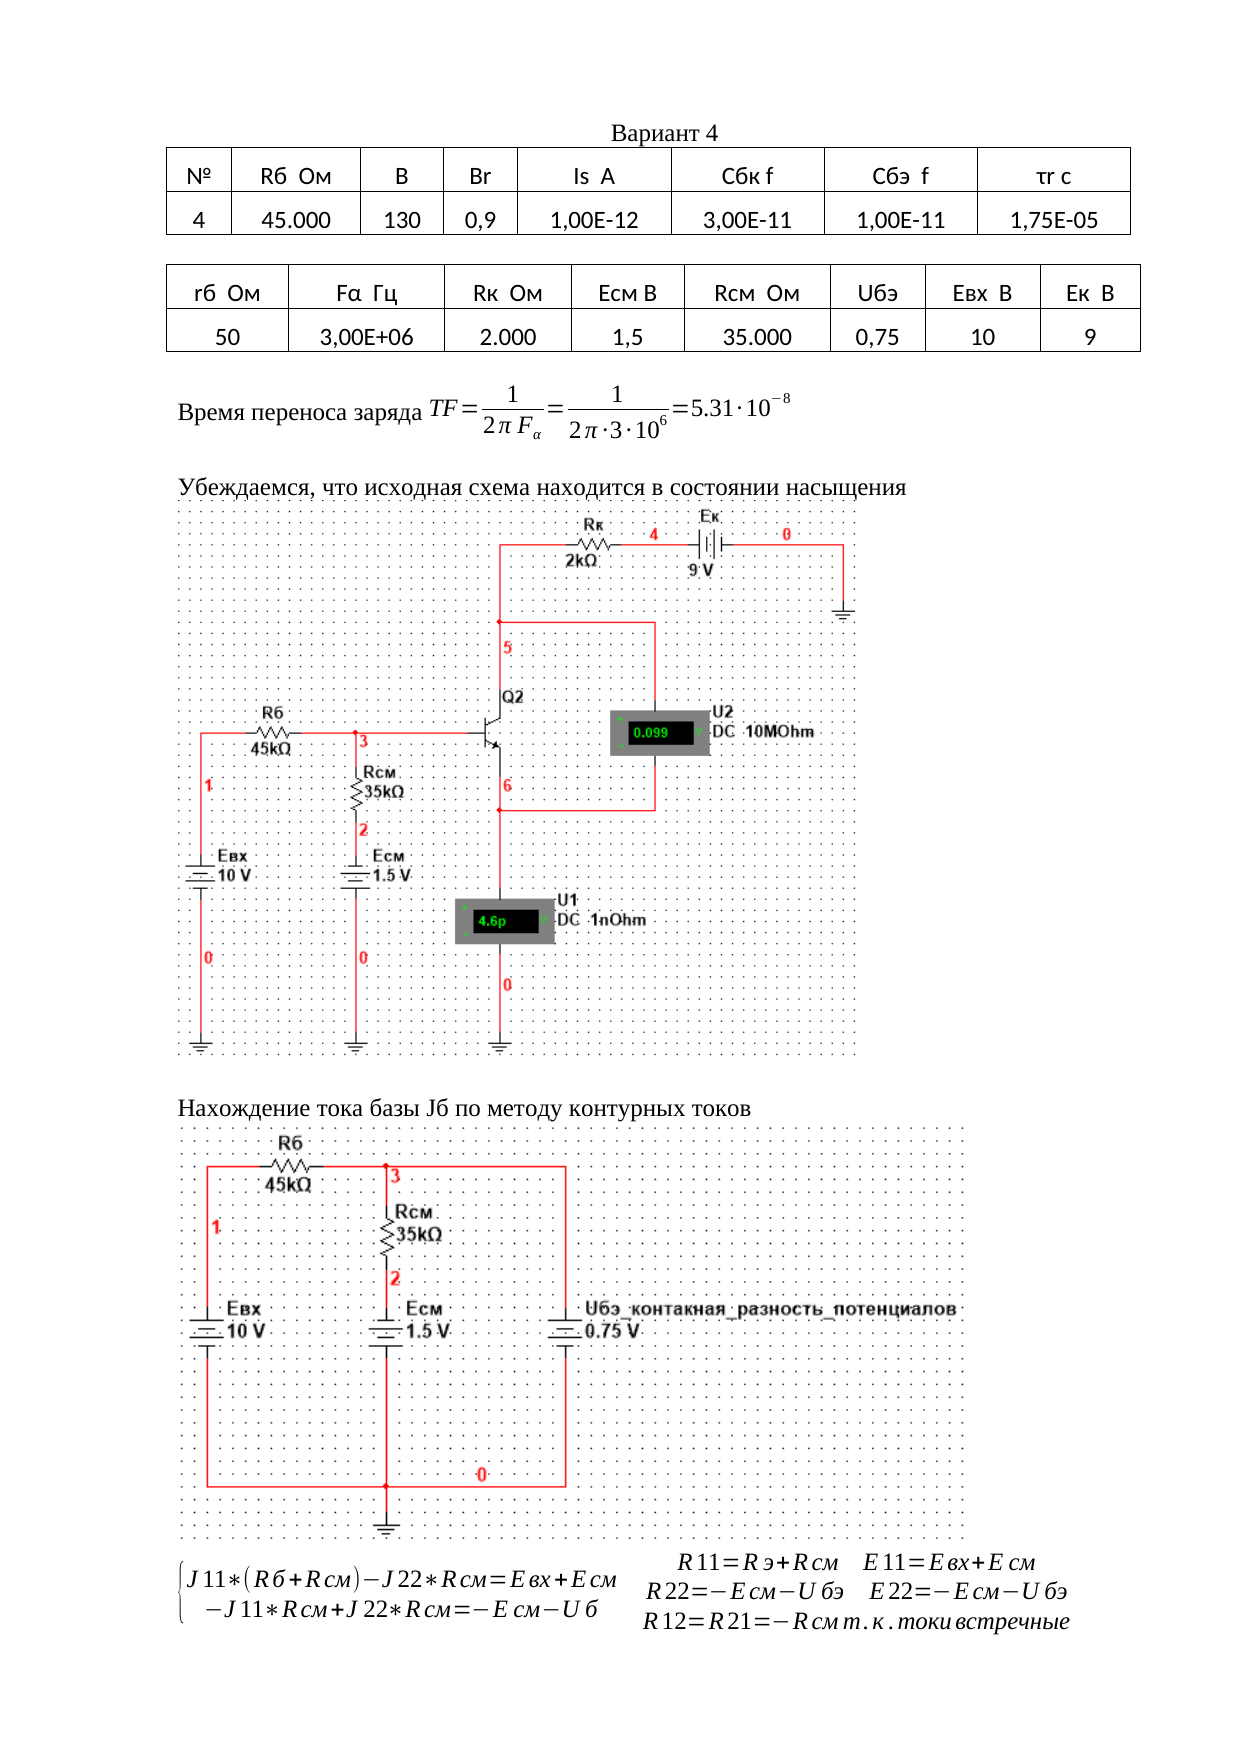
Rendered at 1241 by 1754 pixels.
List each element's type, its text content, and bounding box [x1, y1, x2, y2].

picture [177, 1122, 968, 1549]
table_header rб Ом [167, 265, 288, 307]
table_cell 3,00E-11 [672, 192, 824, 234]
table_header τr с [978, 148, 1130, 191]
table_header Br [444, 148, 517, 191]
text Убеждаемся, что исходная схема находится в состоянии насыщения [177, 472, 1152, 501]
table_cell 0,9 [444, 192, 517, 234]
picture [177, 500, 865, 1065]
table_cell 35.000 [685, 309, 830, 351]
table_cell 1,00E-11 [825, 192, 977, 234]
table_header В [361, 148, 443, 191]
table_header Сбэ f [825, 148, 977, 191]
table_cell 1,5 [572, 309, 684, 351]
table_cell 50 [167, 309, 288, 351]
table_header Uбэ [831, 265, 925, 307]
table_header № [167, 148, 231, 191]
table_header Cбк f [672, 148, 824, 191]
table_cell 1,00E-12 [518, 192, 671, 234]
table_cell 130 [361, 192, 443, 234]
table_cell 45.000 [232, 192, 360, 234]
table_header Fα Гц [289, 265, 444, 307]
text Время переноса заряда [177, 380, 1152, 443]
table_cell 9 [1041, 309, 1140, 351]
table_header Есм В [572, 265, 684, 307]
table_cell 4 [167, 192, 231, 234]
table_header Евх В [926, 265, 1040, 307]
table_header Rсм Ом [685, 265, 830, 307]
table_cell 3,00E+06 [289, 309, 444, 351]
table_cell 2.000 [445, 309, 571, 351]
table_header Ек В [1041, 265, 1140, 307]
table_cell 0,75 [831, 309, 925, 351]
table_header Is А [518, 148, 671, 191]
text Вариант 4 [177, 118, 1152, 147]
table_header Rб Ом [232, 148, 360, 191]
table_cell 1,75E-05 [978, 192, 1130, 234]
text Нахождение тока базы Jб по методу контурных токов [177, 1093, 1152, 1122]
table_cell 10 [926, 309, 1040, 351]
table_header Rк Ом [445, 265, 571, 307]
